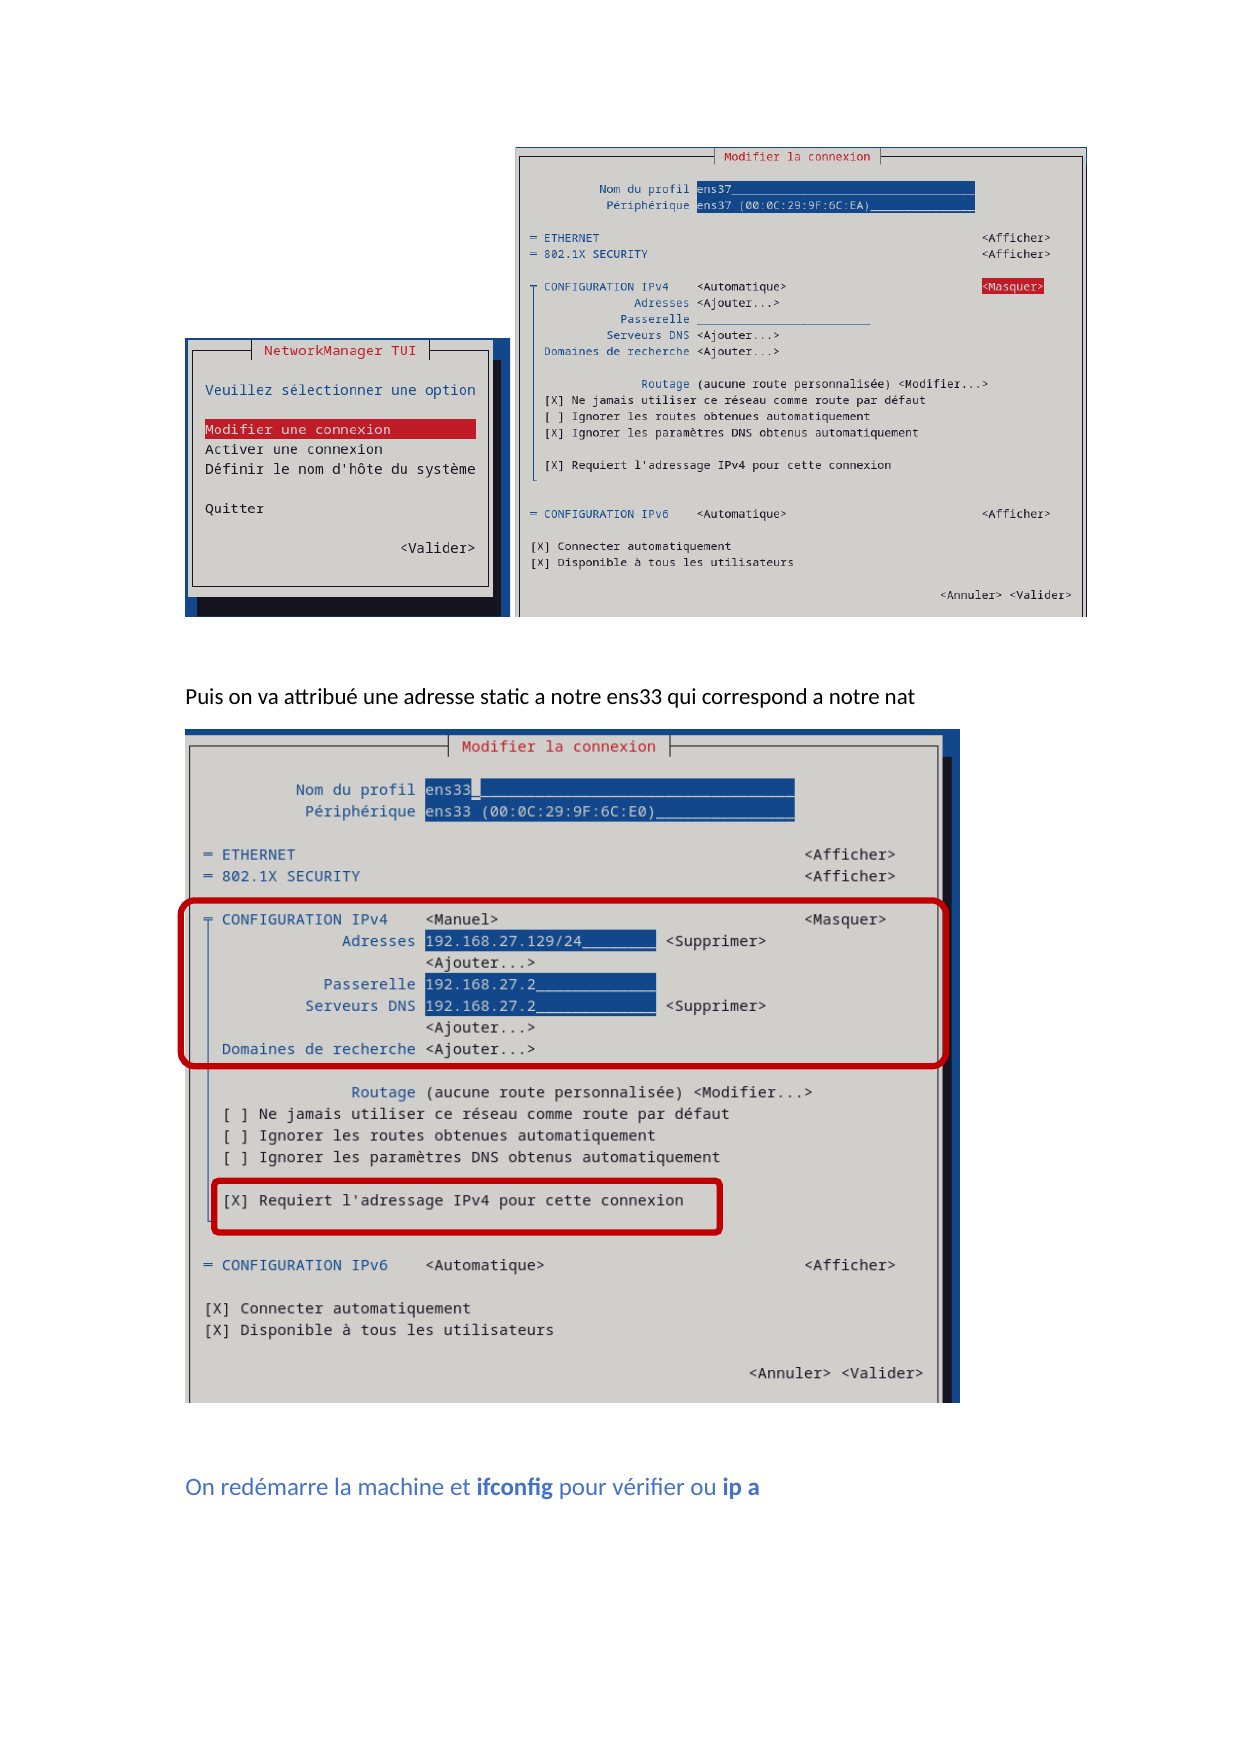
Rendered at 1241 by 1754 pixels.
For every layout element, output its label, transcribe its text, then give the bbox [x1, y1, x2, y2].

text On redémarre la machine et ifconfig pour vérifier ou ip a [185, 1471, 1093, 1501]
picture [185, 729, 960, 1403]
picture [185, 904, 942, 1063]
picture [185, 338, 511, 617]
picture [515, 147, 1087, 617]
text Puis on va attribué une adresse static a notre ens33 qui correspond a notre nat [185, 682, 1093, 710]
